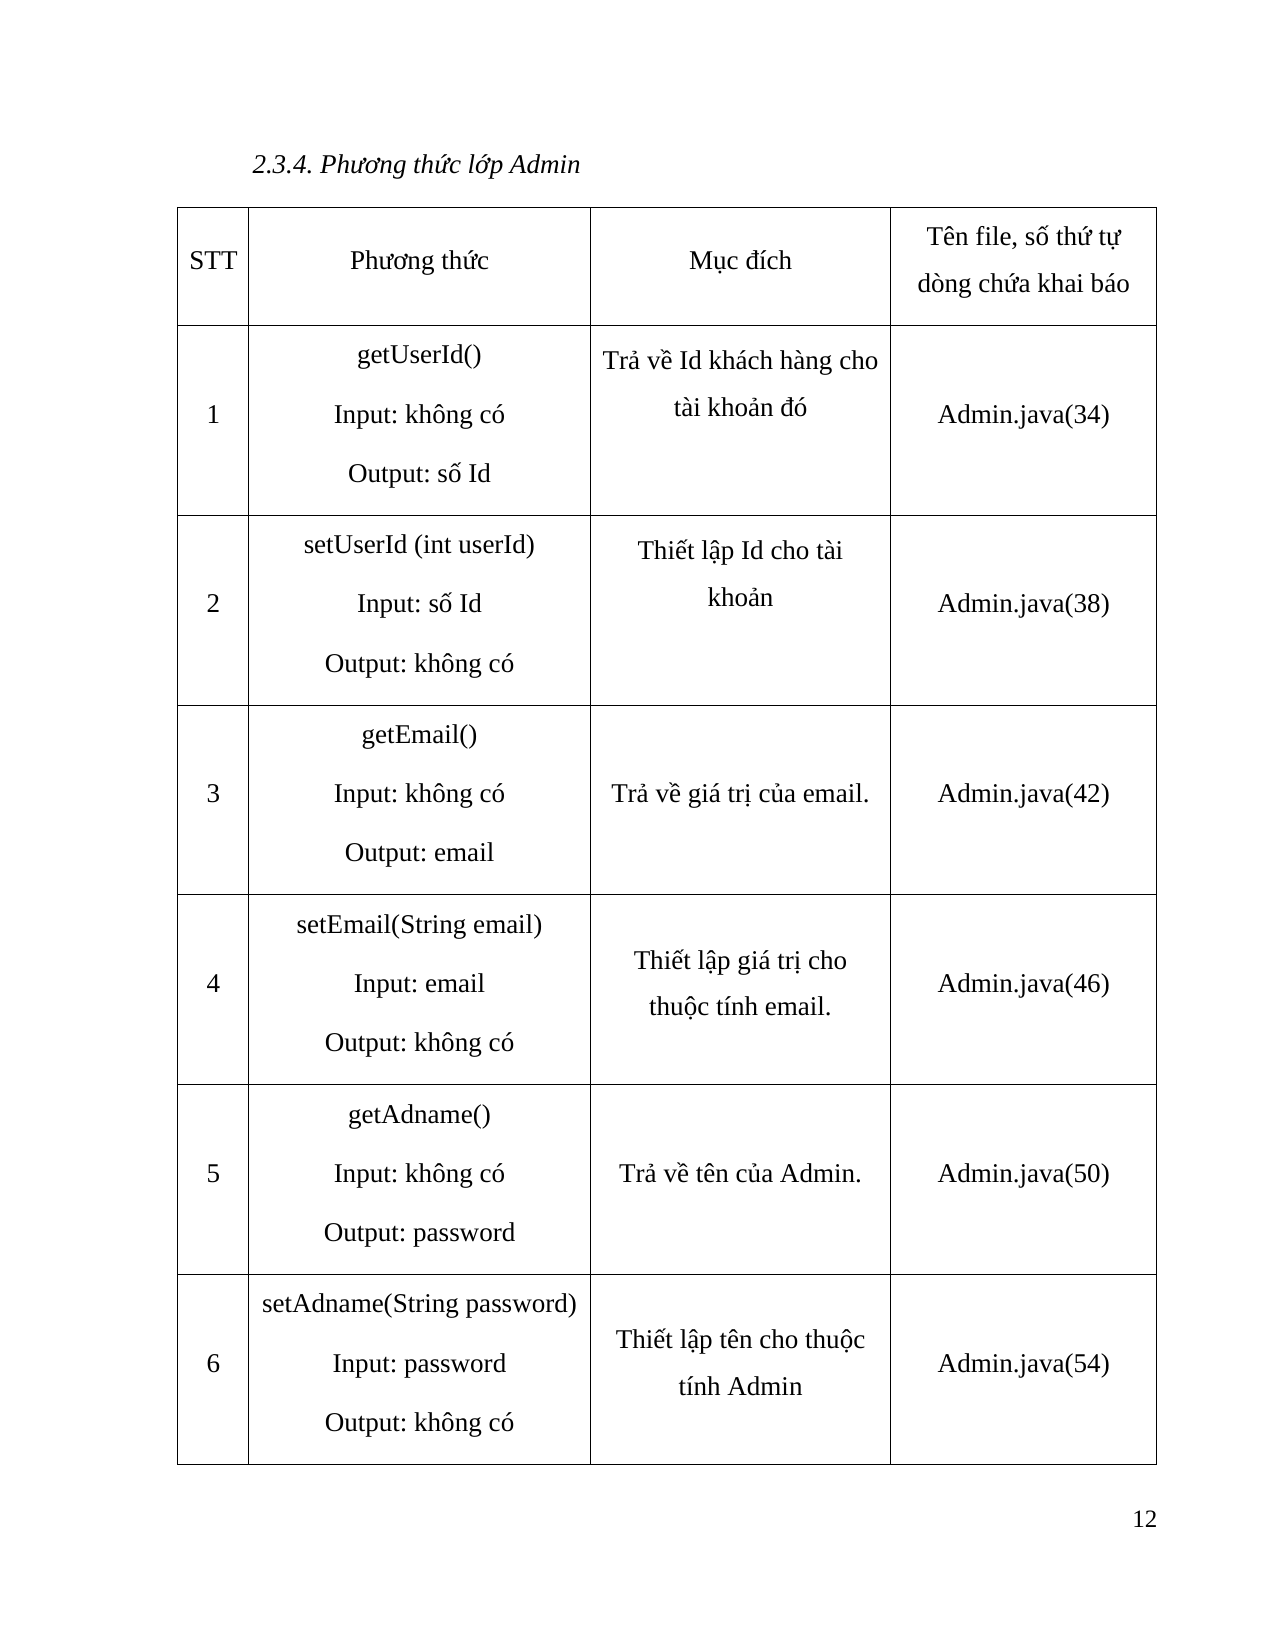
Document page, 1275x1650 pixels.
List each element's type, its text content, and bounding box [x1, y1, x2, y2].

table_cell Trả về Id khách hàng cho tài khoản đó [591, 326, 890, 515]
table_cell Admin.java(42) [891, 706, 1156, 894]
table_cell Trả về tên của Admin. [591, 1085, 890, 1274]
table_header Mục đích [591, 208, 890, 325]
table_header STT [178, 208, 248, 325]
table_header Tên file, số thứ tự dòng chứa khai báo [891, 208, 1156, 325]
table_cell Thiết lập giá trị cho thuộc tính email. [591, 895, 890, 1084]
table_cell getEmail() Input: không có Output: email [249, 706, 590, 894]
table_cell getAdname() Input: không có Output: password [249, 1085, 590, 1274]
table_cell Trả về giá trị của email. [591, 706, 890, 894]
table_cell Admin.java(38) [891, 516, 1156, 704]
table_cell Admin.java(54) [891, 1275, 1156, 1464]
table_cell getUserId() Input: không có Output: số Id [249, 326, 590, 515]
table_cell Admin.java(50) [891, 1085, 1156, 1274]
table_cell Thiết lập tên cho thuộc tính Admin [591, 1275, 890, 1464]
table_cell 4 [178, 895, 248, 1084]
table_cell setEmail(String email) Input: email Output: không có [249, 895, 590, 1084]
table_cell setUserId (int userId) Input: số Id Output: không có [249, 516, 590, 704]
table_cell Thiết lập Id cho tài khoản [591, 516, 890, 704]
table_cell 2 [178, 516, 248, 704]
table_cell 1 [178, 326, 248, 515]
table_header Phương thức [249, 208, 590, 325]
table_cell Admin.java(34) [891, 326, 1156, 515]
table_cell 6 [178, 1275, 248, 1464]
text 2.3.4. Phương thức lớp Admin [177, 148, 1157, 179]
table_cell 5 [178, 1085, 248, 1274]
table_cell Admin.java(46) [891, 895, 1156, 1084]
table_cell setAdname(String password) Input: password Output: không có [249, 1275, 590, 1464]
table_cell 3 [178, 706, 248, 894]
